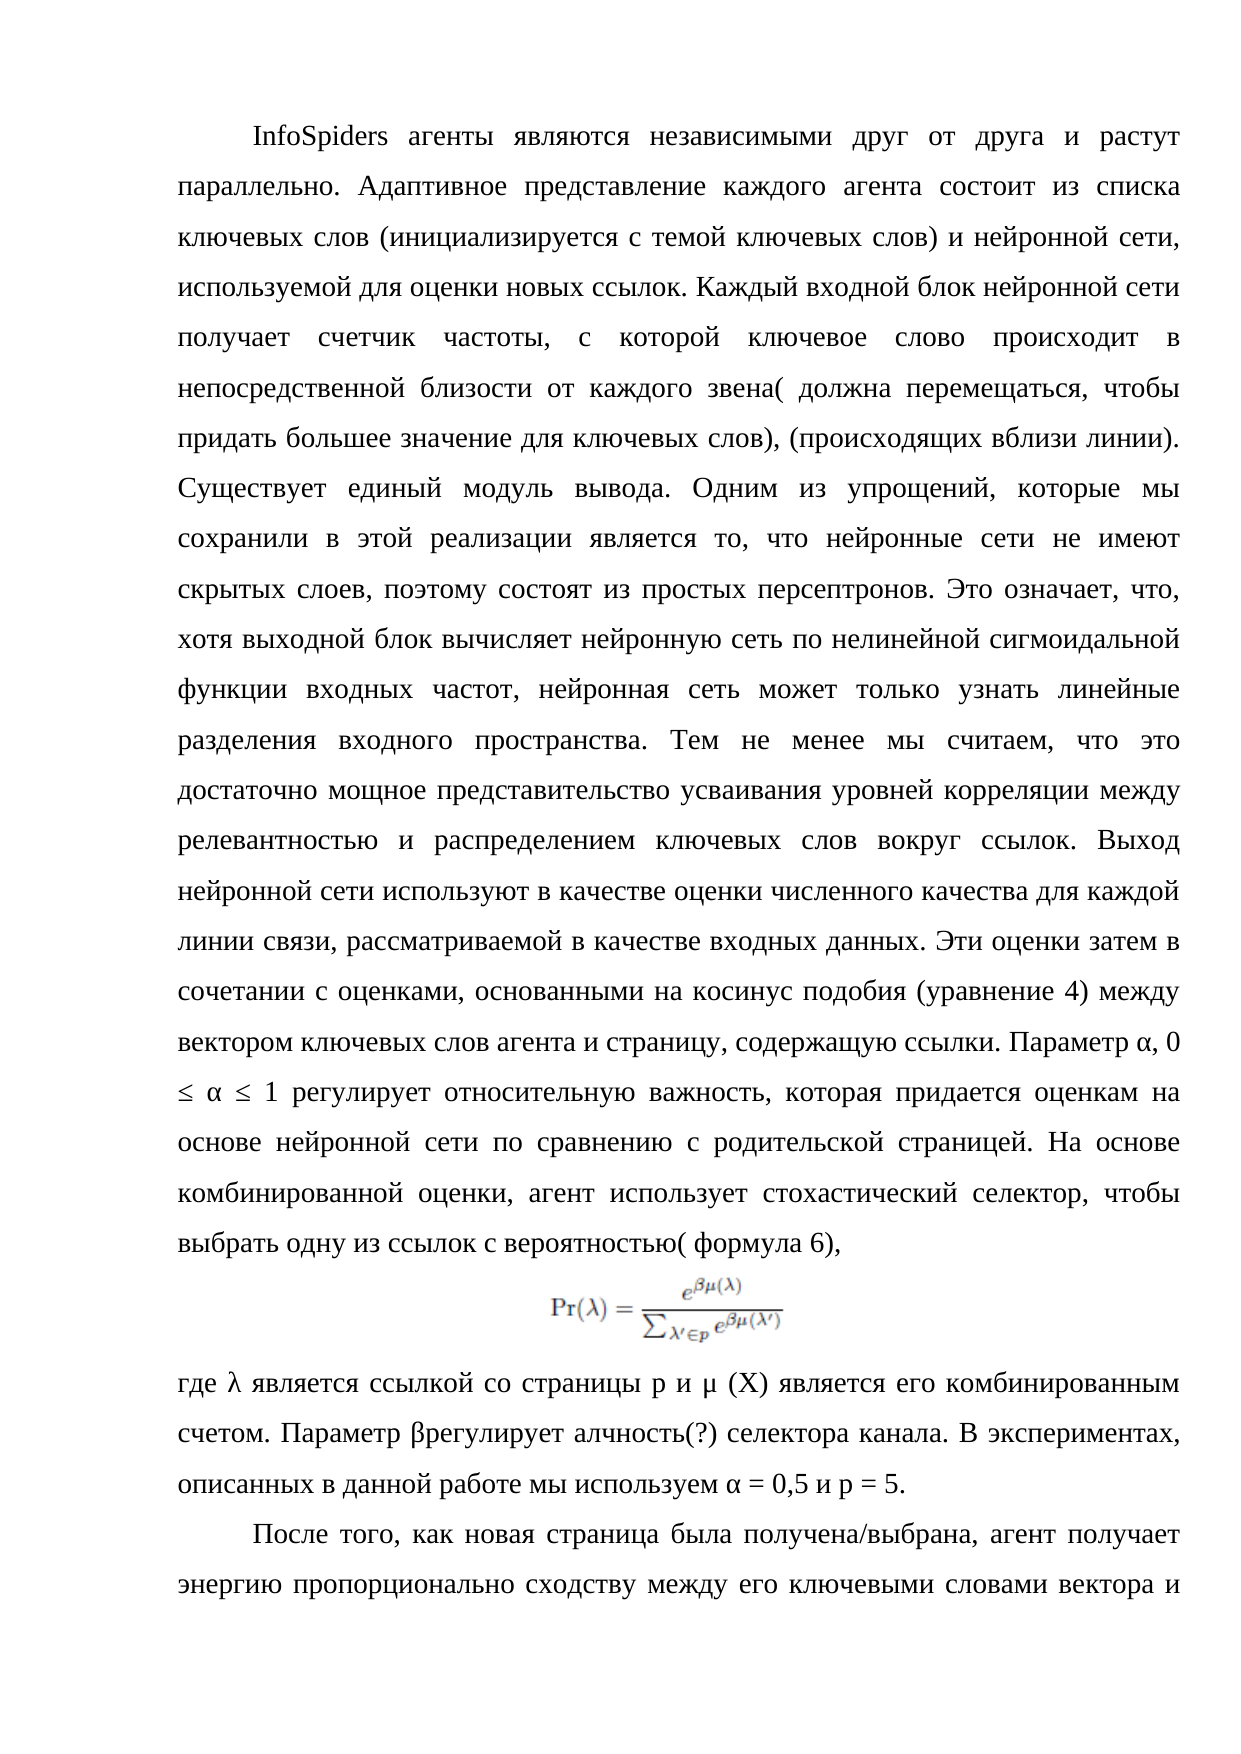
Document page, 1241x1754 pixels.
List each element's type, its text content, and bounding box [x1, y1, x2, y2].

picture [537, 1275, 821, 1349]
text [177, 1516, 1181, 1600]
text где λ является ссылкой со страницы р и μ (Х) является его комбинированным счетом. Параметр βрегулирует алчность(?) селектора канала. В экспериментах, описанных в данной работе мы используем α = 0,5 и р = 5. [177, 1365, 1181, 1499]
text InfoSpiders агенты являются независимыми друг от друга и растут параллельно. Адаптивное представление каждого агента состоит из списка ключевых слов (инициализируется с темой ключевых слов) и нейронной сети, используемой для оценки новых ссылок. Каждый входной блок нейронной сети получает счетчик частоты, с которой ключевое слово происходит в непосредственной близости от каждого звена( должна перемещаться, чтобы придать большее значение для ключевых слов), (происходящих вблизи линии). Существует единый модуль вывода. Одним из упрощений, которые мы сохранили в этой реализации является то, что нейронные сети не имеют скрытых слоев, поэтому состоят из простых персептронов. Это означает, что, хотя выходной блок вычисляет нейронную сеть по нелинейной сигмоидальной функции входных частот, нейронная сеть может только узнать линейные разделения входного пространства. Тем не менее мы считаем, что это достаточно мощное представительство усваивания уровней корреляции между релевантностью и распределением ключевых слов вокруг ссылок. Выход нейронной сети используют в качестве оценки численного качества для каждой линии связи, рассматриваемой в качестве входных данных. Эти оценки затем в сочетании с оценками, основанными на косинус подобия (уравнение 4) между вектором ключевых слов агента и страницу, содержащую ссылки. Параметр α, 0 ≤ α ≤ 1 регулирует относительную важность, которая придается оценкам на основе нейронной сети по сравнению с родительской страницей. На основе комбинированной оценки, агент использует стохастический селектор, чтобы выбрать одну из ссылок с вероятностью( формула 6), [177, 118, 1181, 1258]
